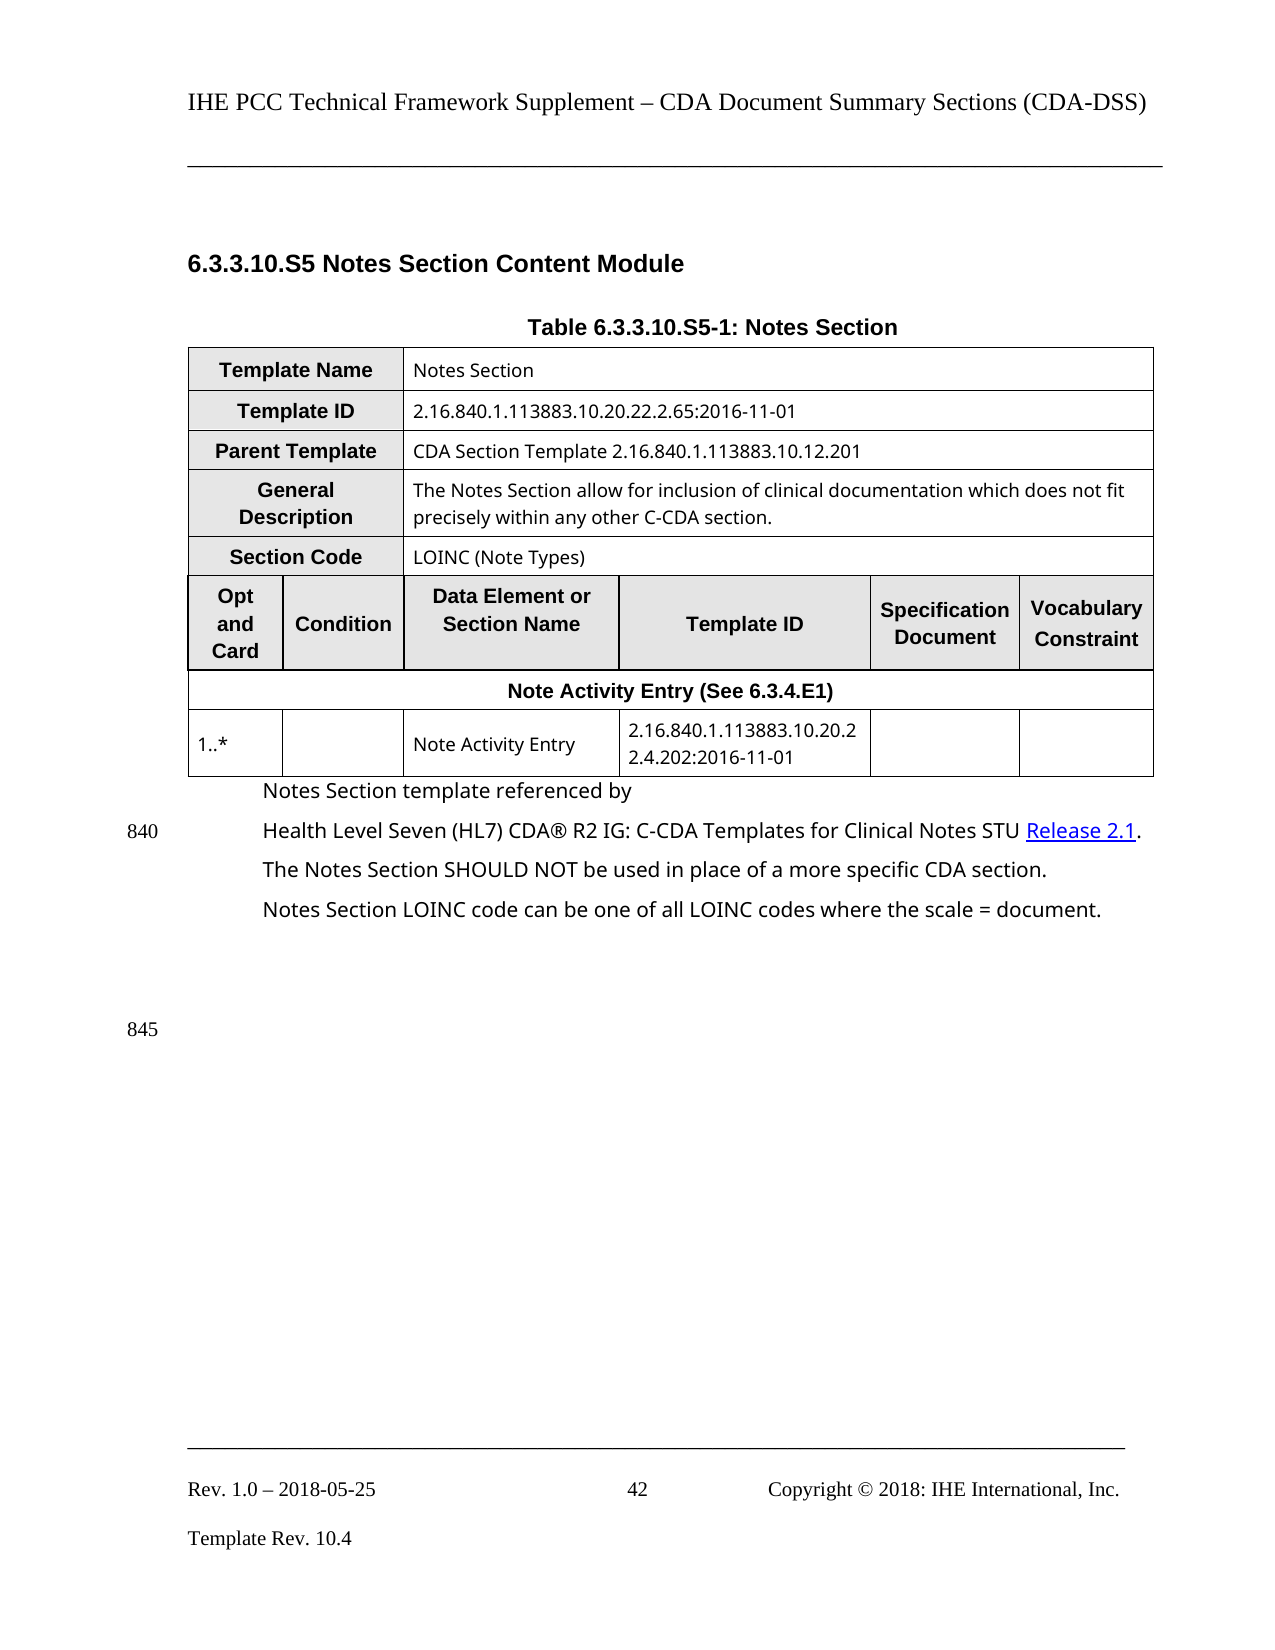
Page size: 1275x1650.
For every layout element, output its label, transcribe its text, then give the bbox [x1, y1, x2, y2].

table_cell LOINC (Note Types) [404, 537, 1153, 575]
table_cell Template ID [189, 391, 403, 429]
text Notes Section LOINC code can be one of all LOINC codes where the scale = document. [262, 896, 1162, 923]
table_cell General Description [189, 470, 403, 536]
table_cell Note Activity Entry (See 6.3.4.E1) [189, 671, 1153, 709]
table_cell Parent Template [189, 431, 403, 469]
table_header Template Name [189, 348, 403, 390]
table_cell CDA Section Template 2.16.840.1.113883.10.12.201 [404, 431, 1153, 469]
subtitle 6.3.3.10.S5 Notes Section Content Module [187, 249, 1162, 278]
table_cell Note Activity Entry [404, 710, 619, 776]
table_cell Section Code [189, 537, 403, 575]
text Notes Section template referenced by [262, 777, 1162, 804]
table_cell Specification Document [871, 576, 1019, 669]
text The Notes Section SHOULD NOT be used in place of a more specific CDA section. [262, 856, 1162, 883]
table_cell Condition [284, 576, 403, 669]
table_cell [283, 710, 403, 776]
table_cell Data Element or Section Name [405, 576, 618, 669]
table_cell 1..* [189, 710, 282, 776]
table_cell 2.16.840.1.113883.10.20.22.4.202:2016-11-01 [620, 710, 870, 776]
table_cell Template ID [620, 576, 870, 669]
title Table 6.3.3.10.S5-1: Notes Section [262, 313, 1162, 340]
text Health Level Seven (HL7) CDA® R2 IG: C-CDA Templates for Clinical Notes STU Release 2.1. [262, 817, 1162, 844]
table_cell Vocabulary Constraint [1020, 576, 1153, 669]
table_cell The Notes Section allow for inclusion of clinical documentation which does not fit precisely within any other C-CDA section. [404, 470, 1153, 536]
table_header Notes Section [404, 348, 1153, 390]
table_cell [1020, 710, 1153, 776]
table_cell 2.16.840.1.113883.10.20.22.2.65:2016-11-01 [404, 391, 1153, 429]
table_cell [871, 710, 1019, 776]
table_cell Opt and Card [189, 576, 282, 669]
